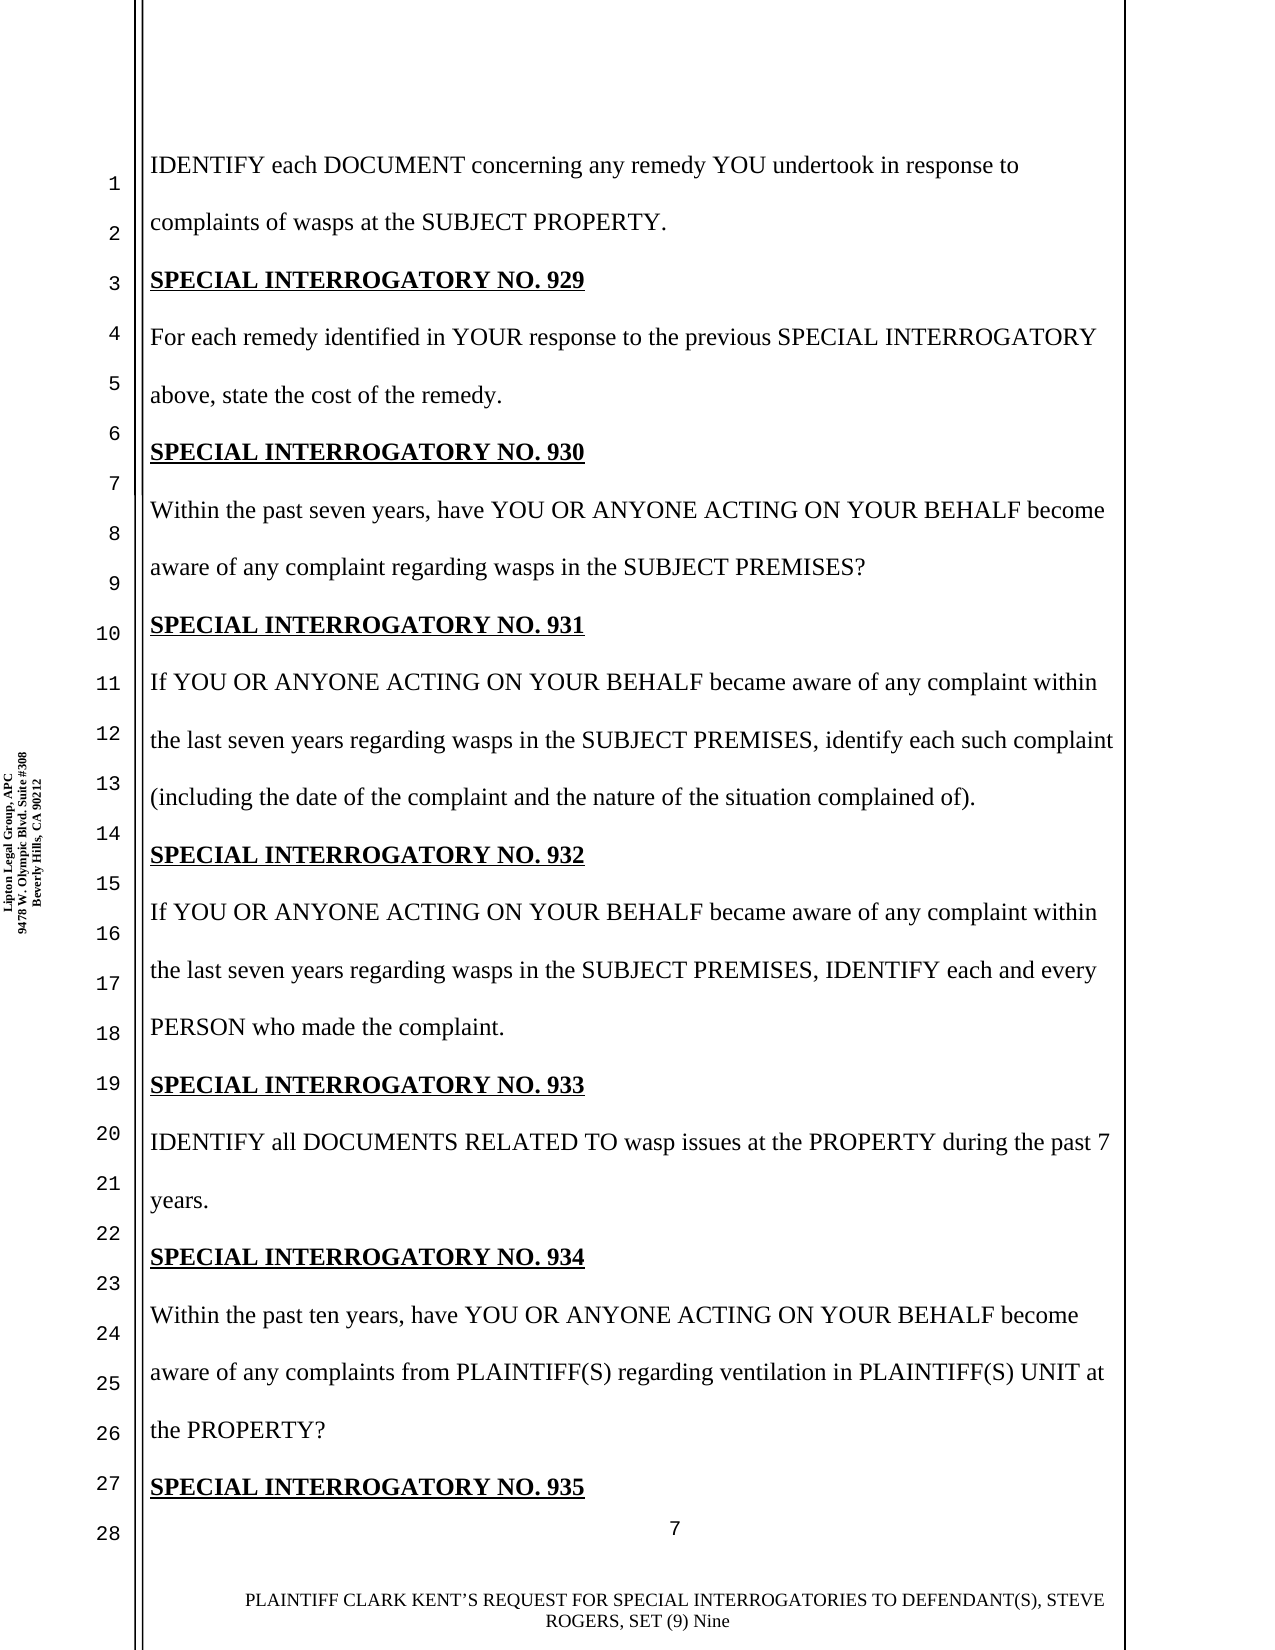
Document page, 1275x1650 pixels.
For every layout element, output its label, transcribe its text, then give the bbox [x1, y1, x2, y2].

text SPECIAL INTERROGATORY NO. 933 [150, 1070, 1125, 1099]
text Within the past seven years, have YOU OR ANYONE ACTING ON YOUR BEHALF become aware of any complaint regarding wasps in the SUBJECT PREMISES? [150, 495, 1125, 581]
text IDENTIFY each DOCUMENT concerning any remedy YOU undertook in response to complaints of wasps at the SUBJECT PROPERTY. [150, 150, 1125, 236]
text If YOU OR ANYONE ACTING ON YOUR BEHALF became aware of any complaint within the last seven years regarding wasps in the SUBJECT PREMISES, IDENTIFY each and every PERSON who made the complaint. [150, 897, 1125, 1041]
text SPECIAL INTERROGATORY NO. 930 [150, 437, 1125, 466]
text SPECIAL INTERROGATORY NO. 929 [150, 265, 1125, 294]
text SPECIAL INTERROGATORY NO. 931 [150, 610, 1125, 639]
text If YOU OR ANYONE ACTING ON YOUR BEHALF became aware of any complaint within the last seven years regarding wasps in the SUBJECT PREMISES, identify each such complaint (including the date of the complaint and the nature of the situation complained of). [150, 667, 1125, 811]
text SPECIAL INTERROGATORY NO. 932 [150, 840, 1125, 869]
text SPECIAL INTERROGATORY NO. 935 [150, 1472, 1125, 1501]
text IDENTIFY all DOCUMENTS RELATED TO wasp issues at the PROPERTY during the past 7 years. [150, 1127, 1125, 1214]
text Within the past ten years, have YOU OR ANYONE ACTING ON YOUR BEHALF become aware of any complaints from PLAINTIFF(S) regarding ventilation in PLAINTIFF(S) UNIT at the PROPERTY? [150, 1300, 1125, 1444]
text SPECIAL INTERROGATORY NO. 934 [150, 1242, 1125, 1271]
text For each remedy identified in YOUR response to the previous SPECIAL INTERROGATORY above, state the cost of the remedy. [150, 322, 1125, 409]
